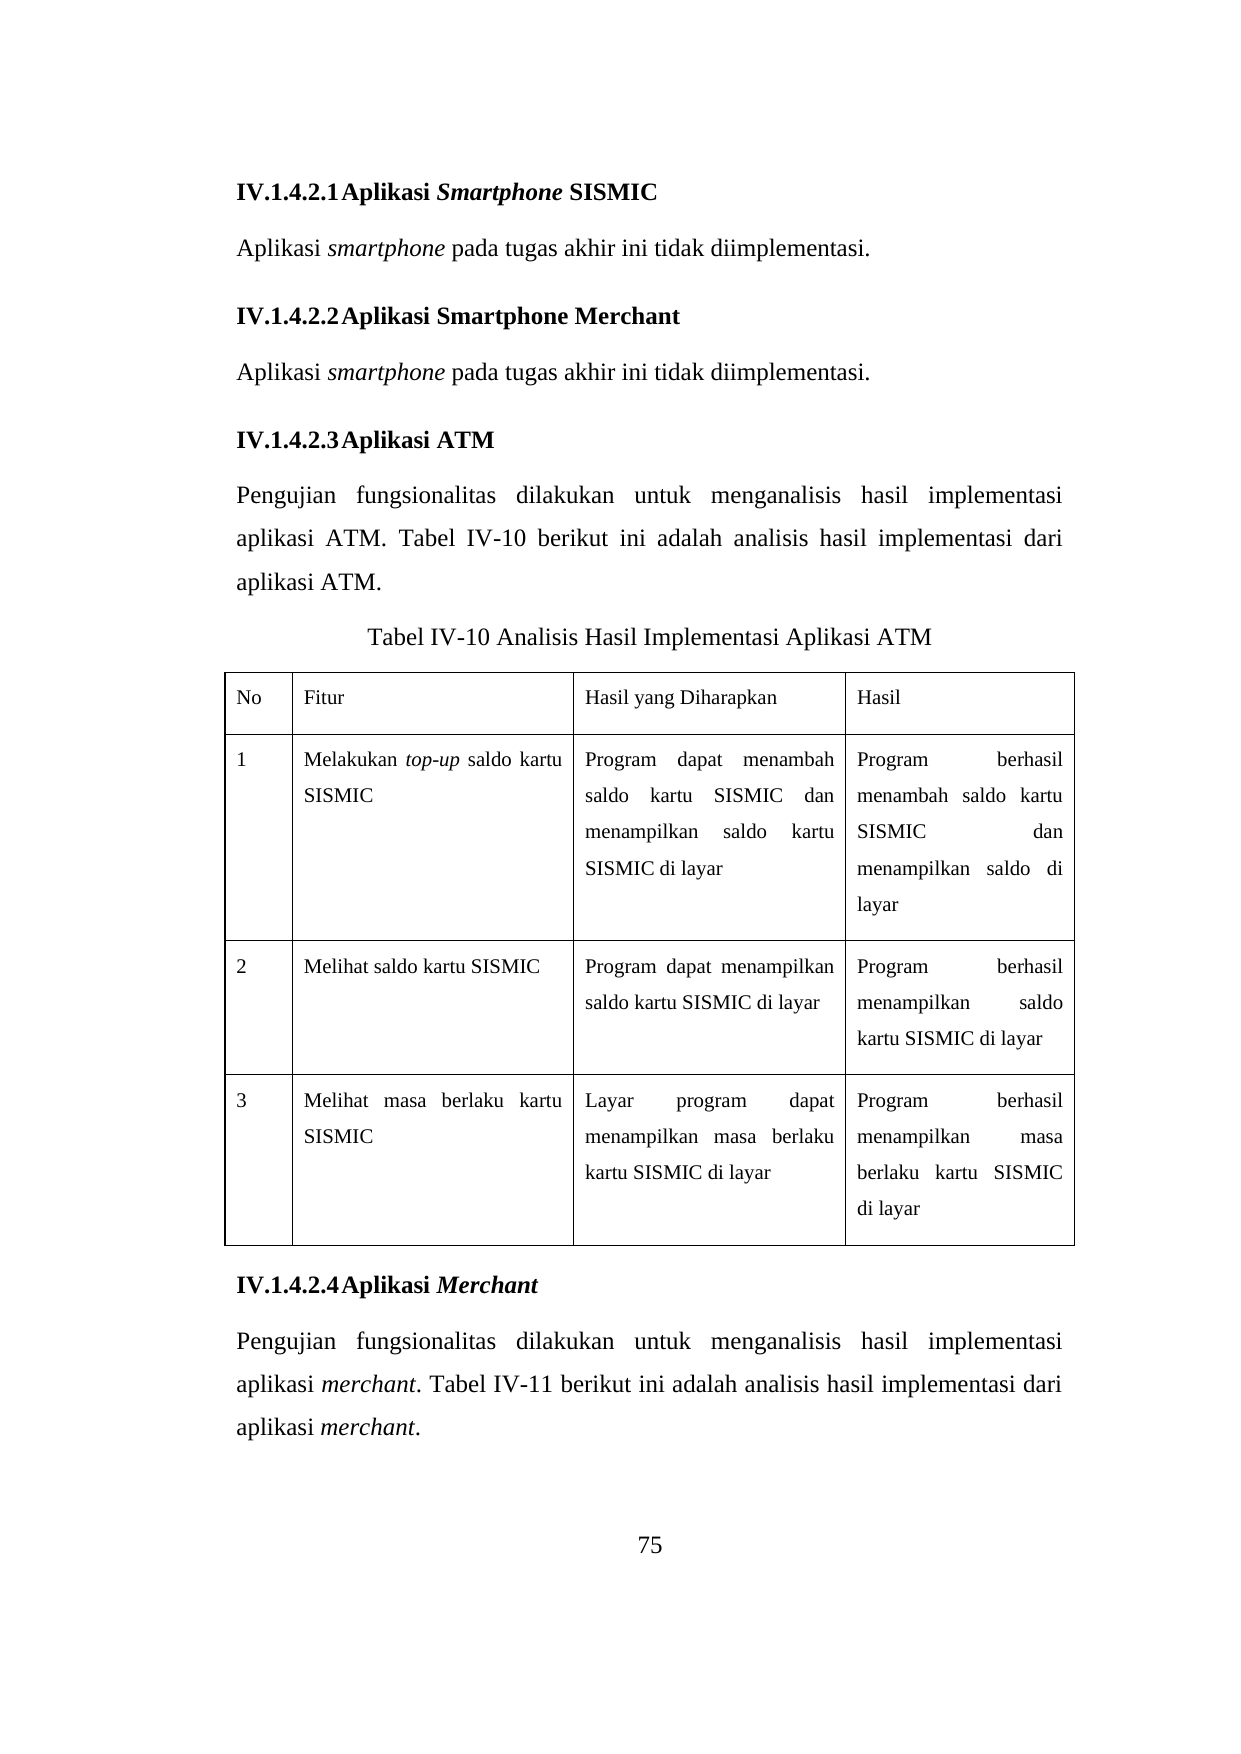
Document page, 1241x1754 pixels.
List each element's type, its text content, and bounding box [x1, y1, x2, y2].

table_cell Program berhasil menampilkan saldo kartu SISMIC di layar [846, 941, 1074, 1074]
subtitle Aplikasi Smartphone SISMIC [236, 177, 1063, 206]
table_cell Program dapat menampilkan saldo kartu SISMIC di layar [574, 941, 845, 1074]
table_cell 1 [226, 735, 292, 940]
table_header Fitur [293, 673, 573, 734]
table_cell Melihat masa berlaku kartu SISMIC [293, 1075, 573, 1244]
table_header No [226, 673, 292, 734]
table_header Hasil [846, 673, 1074, 734]
text Aplikasi smartphone pada tugas akhir ini tidak diimplementasi. [236, 357, 1063, 385]
table_cell Melihat saldo kartu SISMIC [293, 941, 573, 1074]
table_cell 2 [226, 941, 292, 1074]
table_header Hasil yang Diharapkan [574, 673, 845, 734]
table_cell Layar program dapat menampilkan masa berlaku kartu SISMIC di layar [574, 1075, 845, 1244]
table_cell Program berhasil menambah saldo kartu SISMIC dan menampilkan saldo di layar [846, 735, 1074, 940]
table_cell Program berhasil menampilkan masa berlaku kartu SISMIC di layar [846, 1075, 1074, 1244]
subtitle Aplikasi Smartphone Merchant [236, 301, 1063, 330]
subtitle Aplikasi ATM [236, 425, 1063, 453]
subtitle Aplikasi Merchant [236, 1271, 1063, 1299]
table_cell Melakukan top-up saldo kartu SISMIC [293, 735, 573, 940]
text Aplikasi smartphone pada tugas akhir ini tidak diimplementasi. [236, 233, 1063, 262]
table_cell 3 [226, 1075, 292, 1244]
table_cell Program dapat menambah saldo kartu SISMIC dan menampilkan saldo kartu SISMIC di layar [574, 735, 845, 940]
